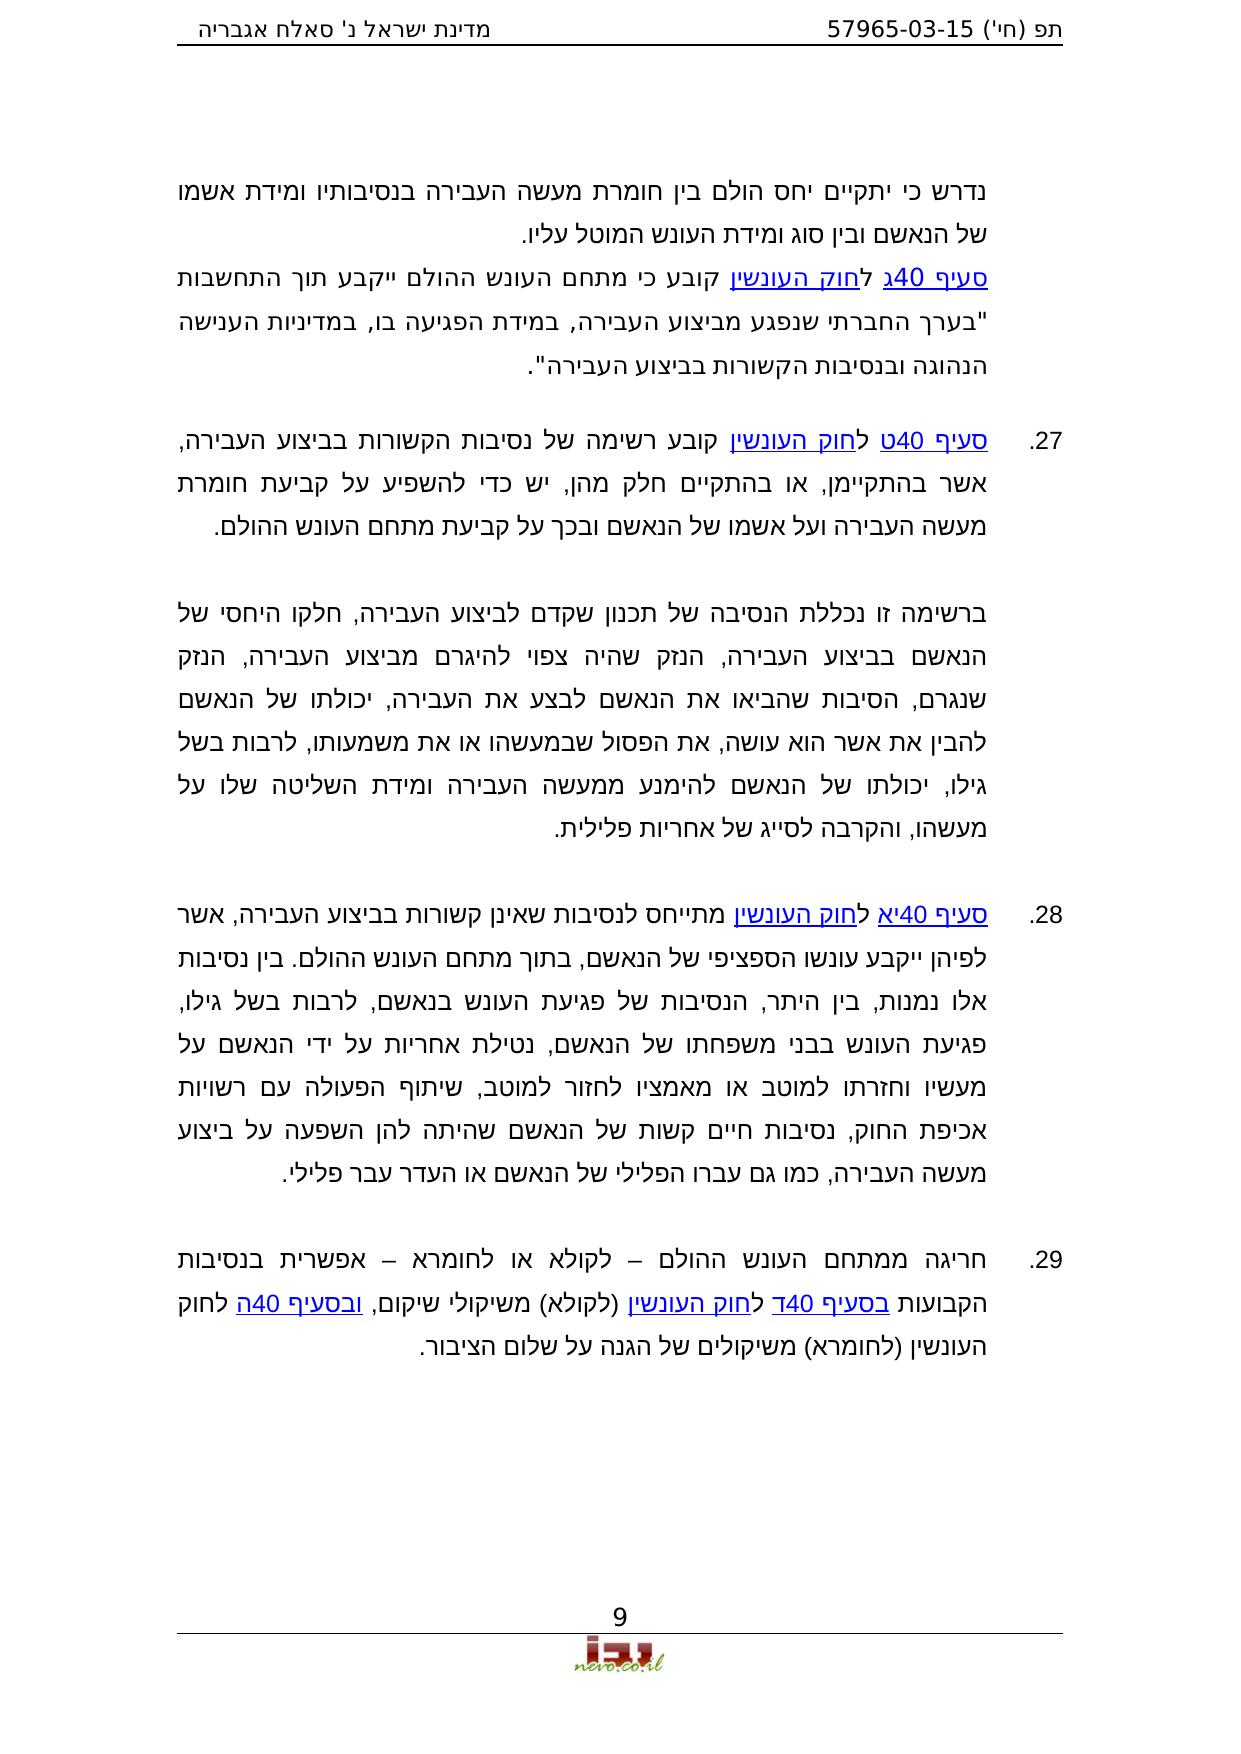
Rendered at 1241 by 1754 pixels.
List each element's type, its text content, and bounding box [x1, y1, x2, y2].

text סעיף 40ג לחוק העונשין קובע כי מתחם העונש ההולם ייקבע תוך התחשבות "בערך החברתי שנפגע מביצוע העבירה, במידת הפגיעה בו, במדיניות הענישה הנהוגה ובנסיבות הקשורות בביצוע העבירה". [177, 263, 988, 380]
text ברשימה זו נכללת הנסיבה של תכנון שקדם לביצוע העבירה, חלקו היחסי של הנאשם בביצוע העבירה, הנזק שהיה צפוי להיגרם מביצוע העבירה, הנזק שנגרם, הסיבות שהביאו את הנאשם לבצע את העבירה, יכולתו של הנאשם להבין את אשר הוא עושה, את הפסול שבמעשהו או את משמעותו, לרבות בשל גילו, יכולתו של הנאשם להימנע ממעשה העבירה ומידת השליטה שלו על מעשהו, והקרבה לסייג של אחריות פלילית. [177, 599, 988, 843]
text 28. סעיף 40יא לחוק העונשין מתייחס לנסיבות שאינן קשורות בביצוע העבירה, אשר לפיהן ייקבע עונשו הספציפי של הנאשם, בתוך מתחם העונש ההולם. בין נסיבות אלו נמנות, בין היתר, הנסיבות של פגיעת העונש בנאשם, לרבות בשל גילו, פגיעת העונש בבני משפחתו של הנאשם, נטילת אחריות על ידי הנאשם על מעשיו וחזרתו למוטב או מאמציו לחזור למוטב, שיתוף הפעולה עם רשויות אכיפת החוק, נסיבות חיים קשות של הנאשם שהיתה להן השפעה על ביצוע מעשה העבירה, כמו גם עברו הפלילי של הנאשם או העדר עבר פלילי. [177, 901, 1063, 1188]
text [177, 177, 1063, 249]
picture [574, 1635, 666, 1673]
text 27. סעיף 40ט לחוק העונשין קובע רשימה של נסיבות הקשורות בביצוע העבירה, אשר בהתקיימן, או בהתקיים חלק מהן, יש כדי להשפיע על קביעת חומרת מעשה העבירה ועל אשמו של הנאשם ובכך על קביעת מתחם העונש ההולם. [177, 426, 1063, 541]
text 29. חריגה ממתחם העונש ההולם – לקולא או לחומרא – אפשרית בנסיבות הקבועות בסעיף 40ד לחוק העונשין (לקולא) משיקולי שיקום, ובסעיף 40ה לחוק העונשין (לחומרא) משיקולים של הגנה על שלום הציבור. [177, 1246, 1063, 1361]
